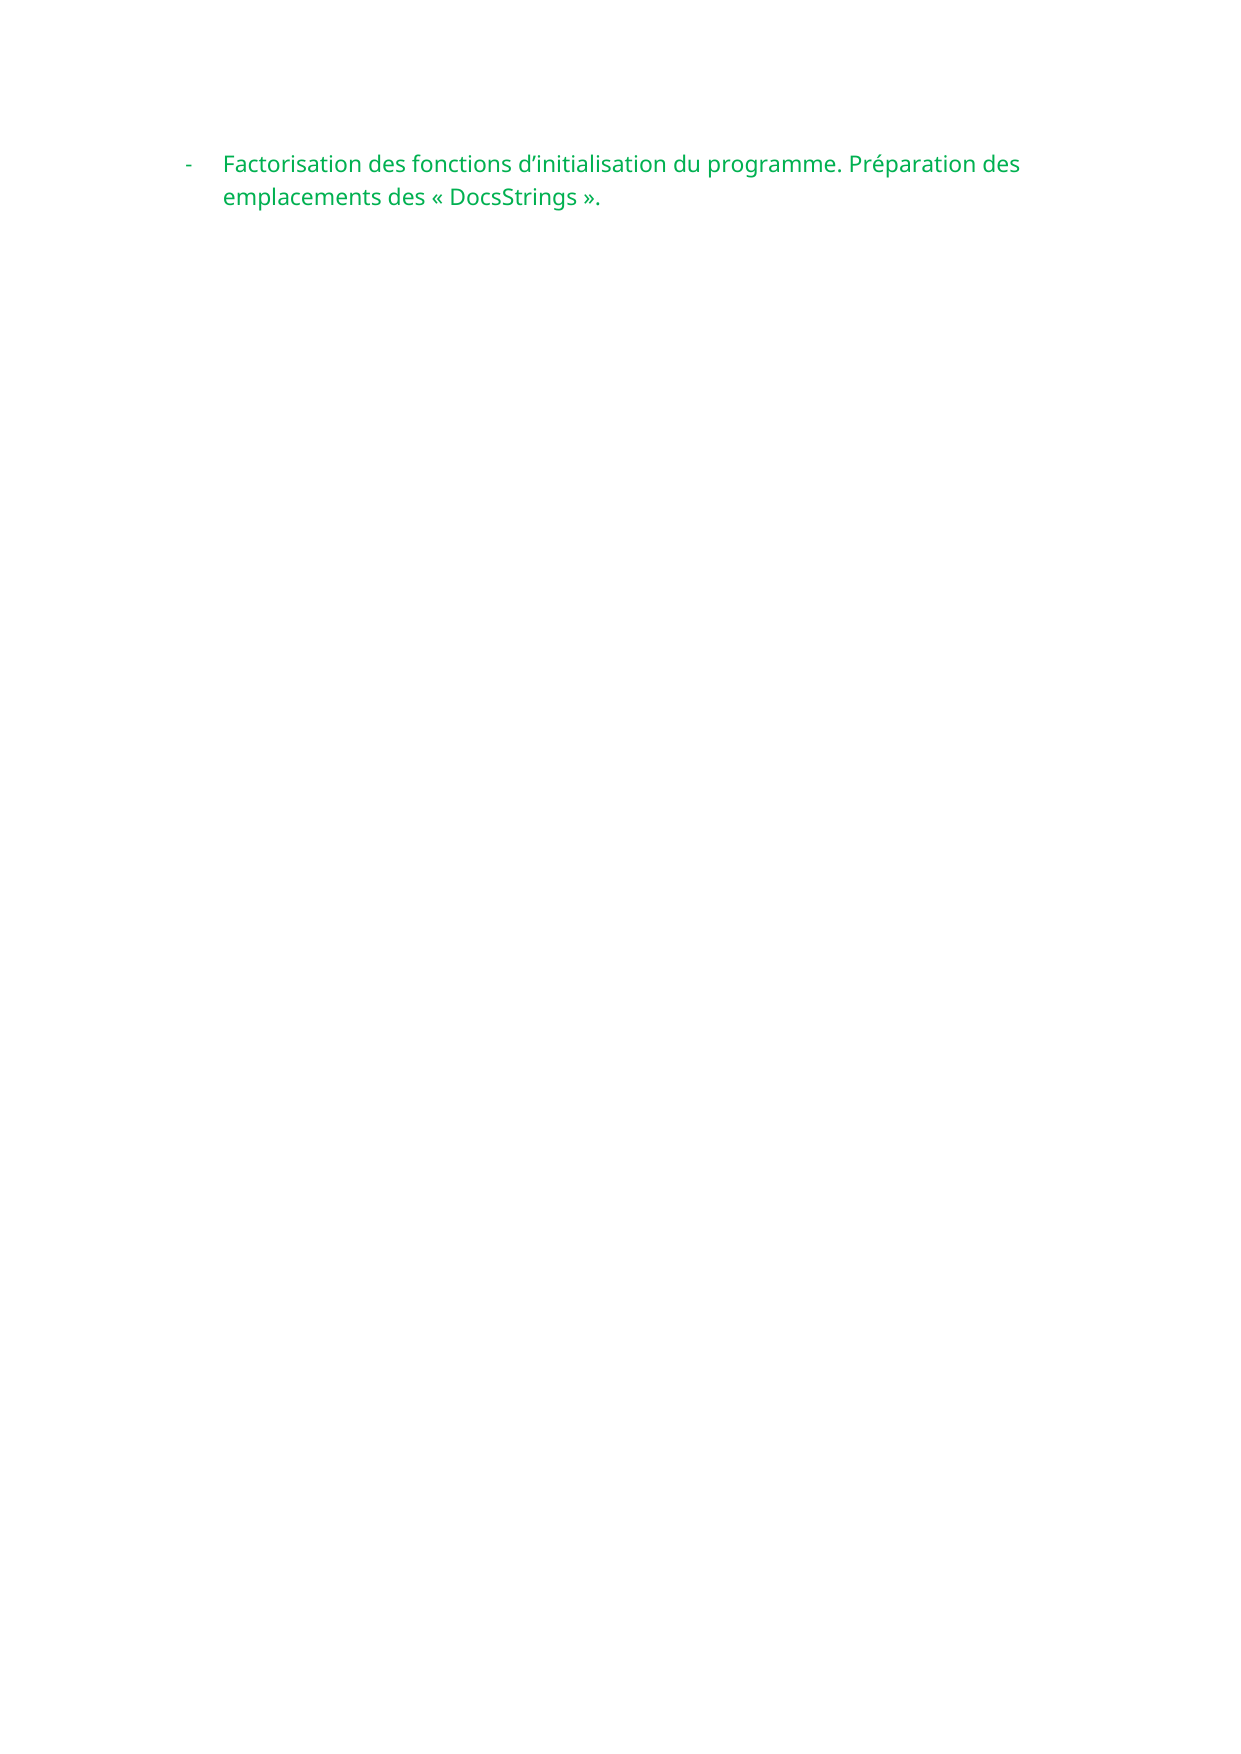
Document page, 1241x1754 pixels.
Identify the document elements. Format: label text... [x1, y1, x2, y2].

list Factorisation des fonctions d’initialisation du programme. Préparation des emplacements des « DocsStrings ». [185, 148, 1093, 213]
